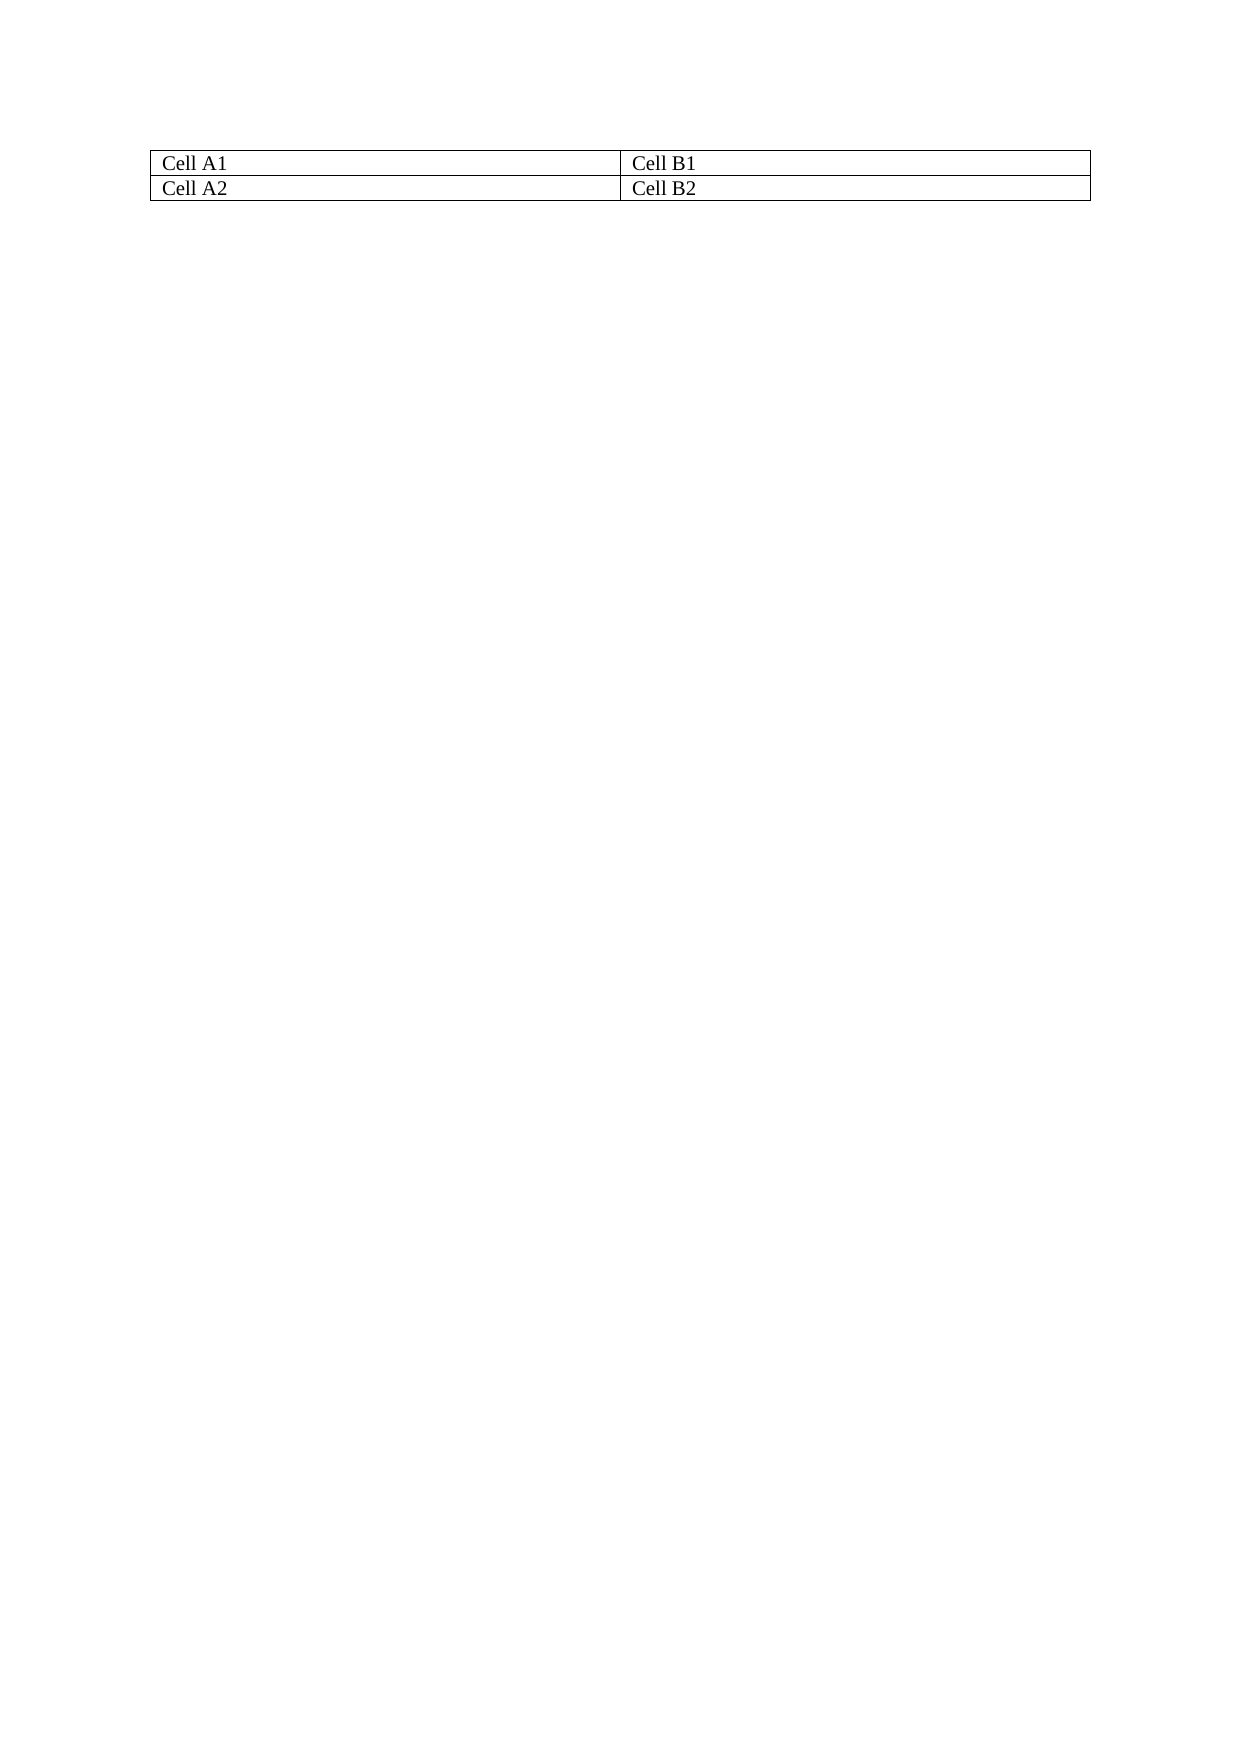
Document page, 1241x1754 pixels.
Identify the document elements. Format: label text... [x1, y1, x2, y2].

table_cell Cell A2 [151, 176, 620, 200]
table_header Cell A1 [151, 151, 620, 175]
table_cell Cell B2 [621, 176, 1090, 200]
table_header Cell B1 [621, 151, 1090, 175]
